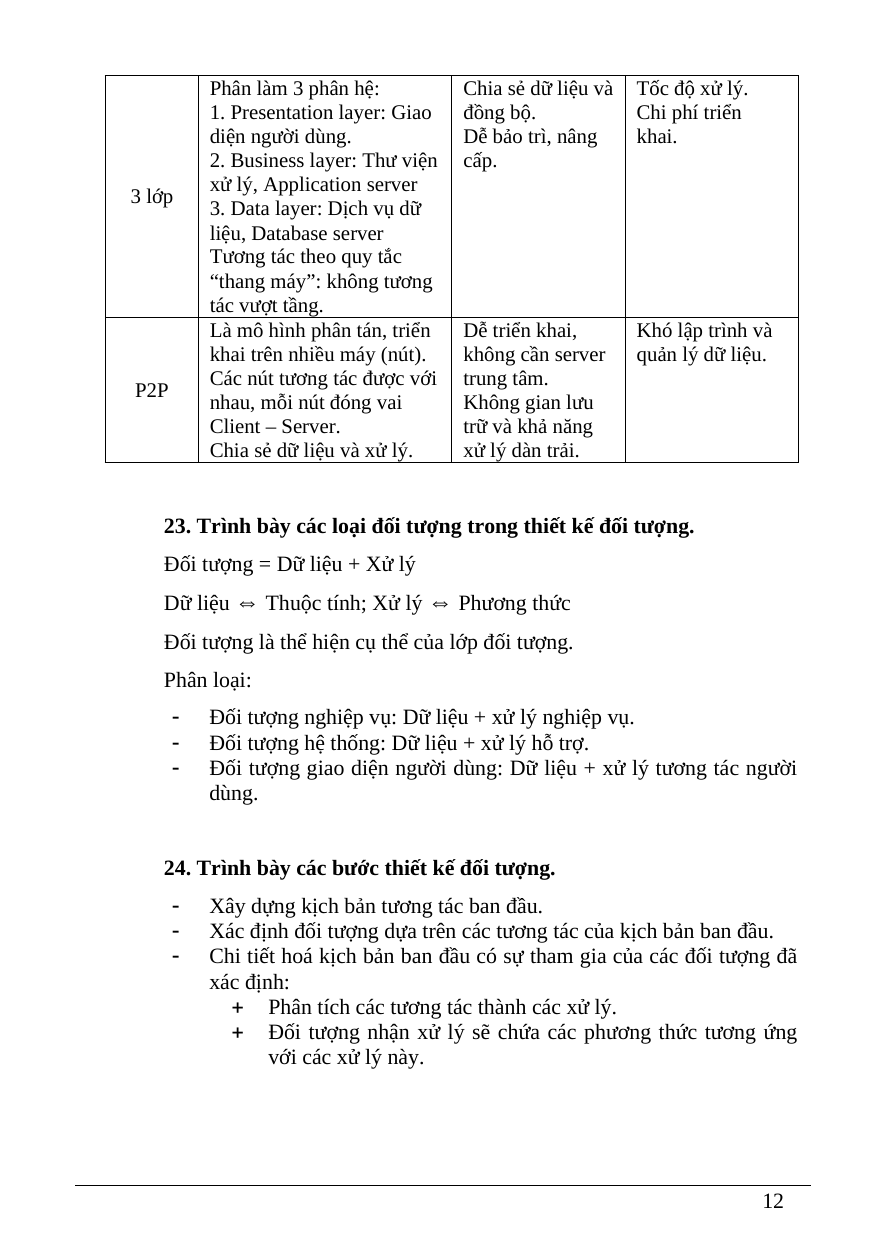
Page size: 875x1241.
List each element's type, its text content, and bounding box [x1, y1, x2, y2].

text Chi tiết hoá kịch bản ban đầu có sự tham gia của các đối tượng đã xác định: [172, 943, 799, 994]
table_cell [626, 76, 798, 317]
text 23. Trình bày các loại đối tượng trong thiết kế đối tượng. [104, 513, 799, 538]
text Xác định đối tượng dựa trên các tương tác của kịch bản ban đầu. [172, 918, 799, 943]
text Đối tượng hệ thống: Dữ liệu + xử lý hỗ trợ. [172, 729, 799, 755]
table_cell Phân làm 3 phân hệ: 1. Presentation layer: Giao diện người dùng. 2. Business layer: Thư viện xử lý, Application server 3. Data layer: Dịch vụ dữ liệu, Database server Tương tác theo quy tắc “thang máy”: không tương tác vượt tầng. [199, 76, 451, 317]
text Dữ liệu Thuộc tính; Xử lý Phương thức [104, 589, 799, 616]
text Đối tượng giao diện người dùng: Dữ liệu + xử lý tương tác người dùng. [172, 755, 799, 805]
table_cell P2P [106, 318, 198, 462]
text Đối tượng = Dữ liệu + Xử lý [104, 551, 799, 576]
table_cell 3 lớp [106, 76, 198, 317]
table_cell Dễ triển khai, không cần server trung tâm. Không gian lưu trữ và khả năng xử lý dàn trải. [452, 318, 625, 462]
text Đối tượng là thể hiện cụ thể của lớp đối tượng. [104, 629, 799, 654]
table_cell Khó lập trình và quản lý dữ liệu. [626, 318, 798, 462]
text Xây dựng kịch bản tương tác ban đầu. [172, 893, 799, 918]
text 24. Trình bày các bước thiết kế đối tượng. [104, 855, 799, 881]
table_cell Là mô hình phân tán, triển khai trên nhiều máy (nút). Các nút tương tác được với nhau, mỗi nút đóng vai Client – Server. Chia sẻ dữ liệu và xử lý. [199, 318, 451, 462]
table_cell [452, 76, 625, 317]
text Phân tích các tương tác thành các xử lý. [231, 994, 799, 1019]
text Đối tượng nghiệp vụ: Dữ liệu + xử lý nghiệp vụ. [172, 704, 799, 729]
text Phân loại: [104, 667, 799, 692]
text Đối tượng nhận xử lý sẽ chứa các phương thức tương ứng với các xử lý này. [231, 1019, 799, 1069]
